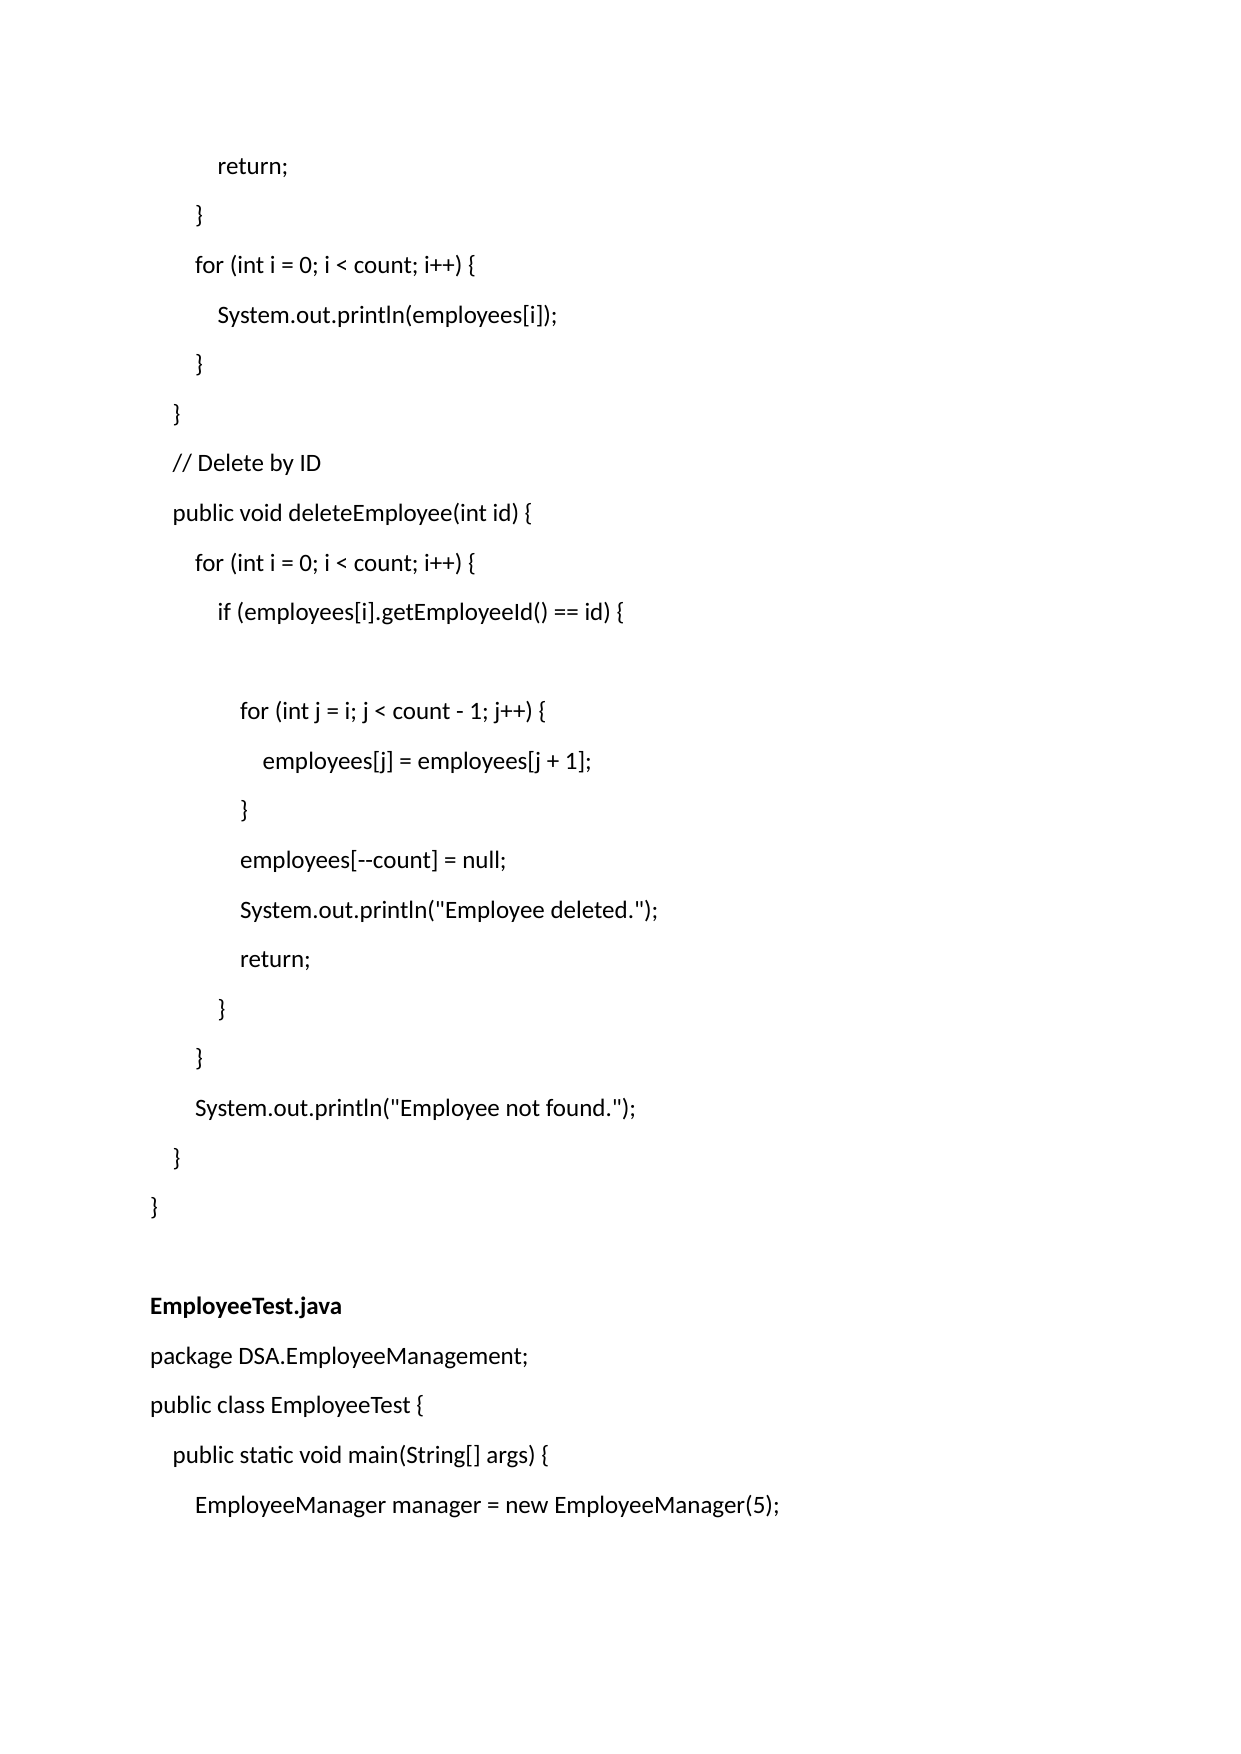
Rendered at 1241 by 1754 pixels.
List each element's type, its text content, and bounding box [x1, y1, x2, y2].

text System.out.println("Employee not found."); [150, 1092, 1090, 1123]
text } [150, 794, 1090, 825]
text if (employees[i].getEmployeeId() == id) { [150, 596, 1090, 627]
text employees[--count] = null; [150, 844, 1090, 875]
text employees[j] = employees[j + 1]; [150, 745, 1090, 776]
text } [150, 1191, 1090, 1222]
text public class EmployeeTest { [150, 1389, 1090, 1420]
text for (int i = 0; i < count; i++) { [150, 547, 1090, 577]
text EmployeeTest.java [150, 1290, 1090, 1321]
text // Delete by ID [150, 447, 1090, 478]
text for (int j = i; j < count - 1; j++) { [150, 695, 1090, 726]
text } [150, 348, 1090, 379]
text return; [150, 150, 1090, 181]
text } [150, 398, 1090, 428]
text } [150, 993, 1090, 1023]
text return; [150, 943, 1090, 974]
text System.out.println(employees[i]); [150, 299, 1090, 329]
text } [150, 1042, 1090, 1073]
text System.out.println("Employee deleted."); [150, 894, 1090, 924]
text for (int i = 0; i < count; i++) { [150, 249, 1090, 280]
text package DSA.EmployeeManagement; [150, 1340, 1090, 1371]
text public void deleteEmployee(int id) { [150, 497, 1090, 528]
text } [150, 199, 1090, 230]
text } [150, 1142, 1090, 1172]
text EmployeeManager manager = new EmployeeManager(5); [150, 1489, 1090, 1519]
text public static void main(String[] args) { [150, 1439, 1090, 1470]
